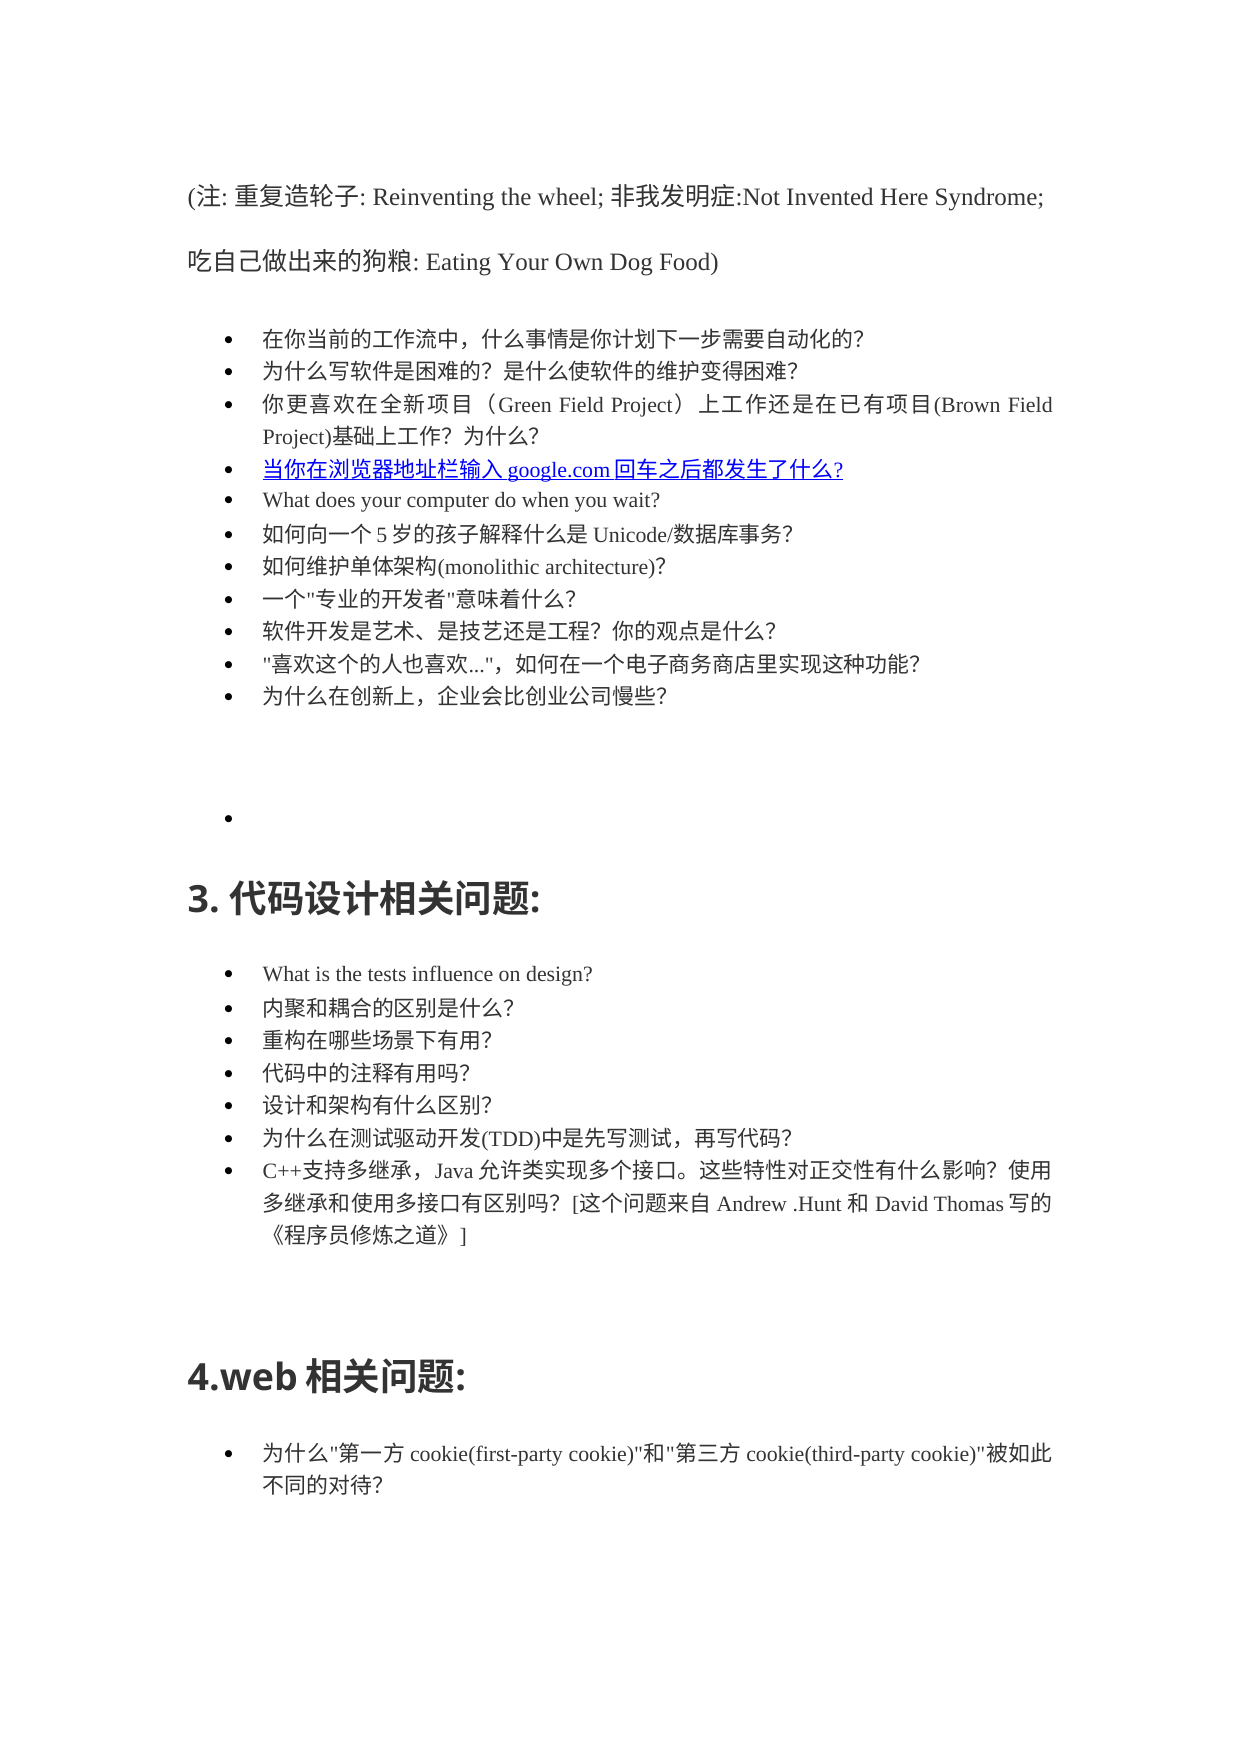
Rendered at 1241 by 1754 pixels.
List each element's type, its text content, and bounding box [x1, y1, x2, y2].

list What is the tests influence on design? [225, 958, 1053, 990]
subtitle 3. 代码设计相关问题: [187, 864, 1053, 929]
list C++支持多继承，Java允许类实现多个接口。这些特性对正交性有什么影响？使用多继承和使用多接口有区别吗？[这个问题来自Andrew .Hunt 和 David Thomas写的《程序员修炼之道》] [225, 1153, 1053, 1250]
text (注: 重复造轮子: Reinventing the wheel; 非我发明症:Not Invented Here Syndrome; 吃自己做出来的狗粮: Eating Your Own Dog Food) [187, 162, 1053, 292]
list 如何向一个5岁的孩子解释什么是Unicode/数据库事务？ [225, 516, 1053, 549]
list 代码中的注释有用吗？ [225, 1055, 1053, 1088]
list 为什么在测试驱动开发(TDD)中是先写测试，再写代码？ [225, 1120, 1053, 1153]
list 为什么写软件是困难的？是什么使软件的维护变得困难？ [225, 354, 1053, 386]
list 你更喜欢在全新项目（Green Field Project）上工作还是在已有项目(Brown Field Project)基础上工作？为什么？ [225, 386, 1053, 451]
list 设计和架构有什么区别？ [225, 1088, 1053, 1120]
list "喜欢这个的人也喜欢..."，如何在一个电子商务商店里实现这种功能？ [225, 646, 1053, 679]
list 重构在哪些场景下有用？ [225, 1023, 1053, 1055]
list 一个"专业的开发者"意味着什么？ [225, 581, 1053, 614]
list 在你当前的工作流中，什么事情是你计划下一步需要自动化的？ [225, 321, 1053, 354]
list 软件开发是艺术、是技艺还是工程？你的观点是什么？ [225, 614, 1053, 646]
list 为什么"第一方cookie(first-party cookie)"和"第三方cookie(third-party cookie)"被如此不同的对待？ [225, 1435, 1053, 1500]
list 如何维护单体架构(monolithic architecture)？ [225, 549, 1053, 581]
subtitle 4.web相关问题: [187, 1341, 1053, 1406]
list 当你在浏览器地址栏输入google.com回车之后都发生了什么? [225, 451, 1053, 484]
list 内聚和耦合的区别是什么？ [225, 990, 1053, 1023]
list What does your computer do when you wait? [225, 484, 1053, 516]
list 为什么在创新上，企业会比创业公司慢些？ [225, 679, 1053, 711]
